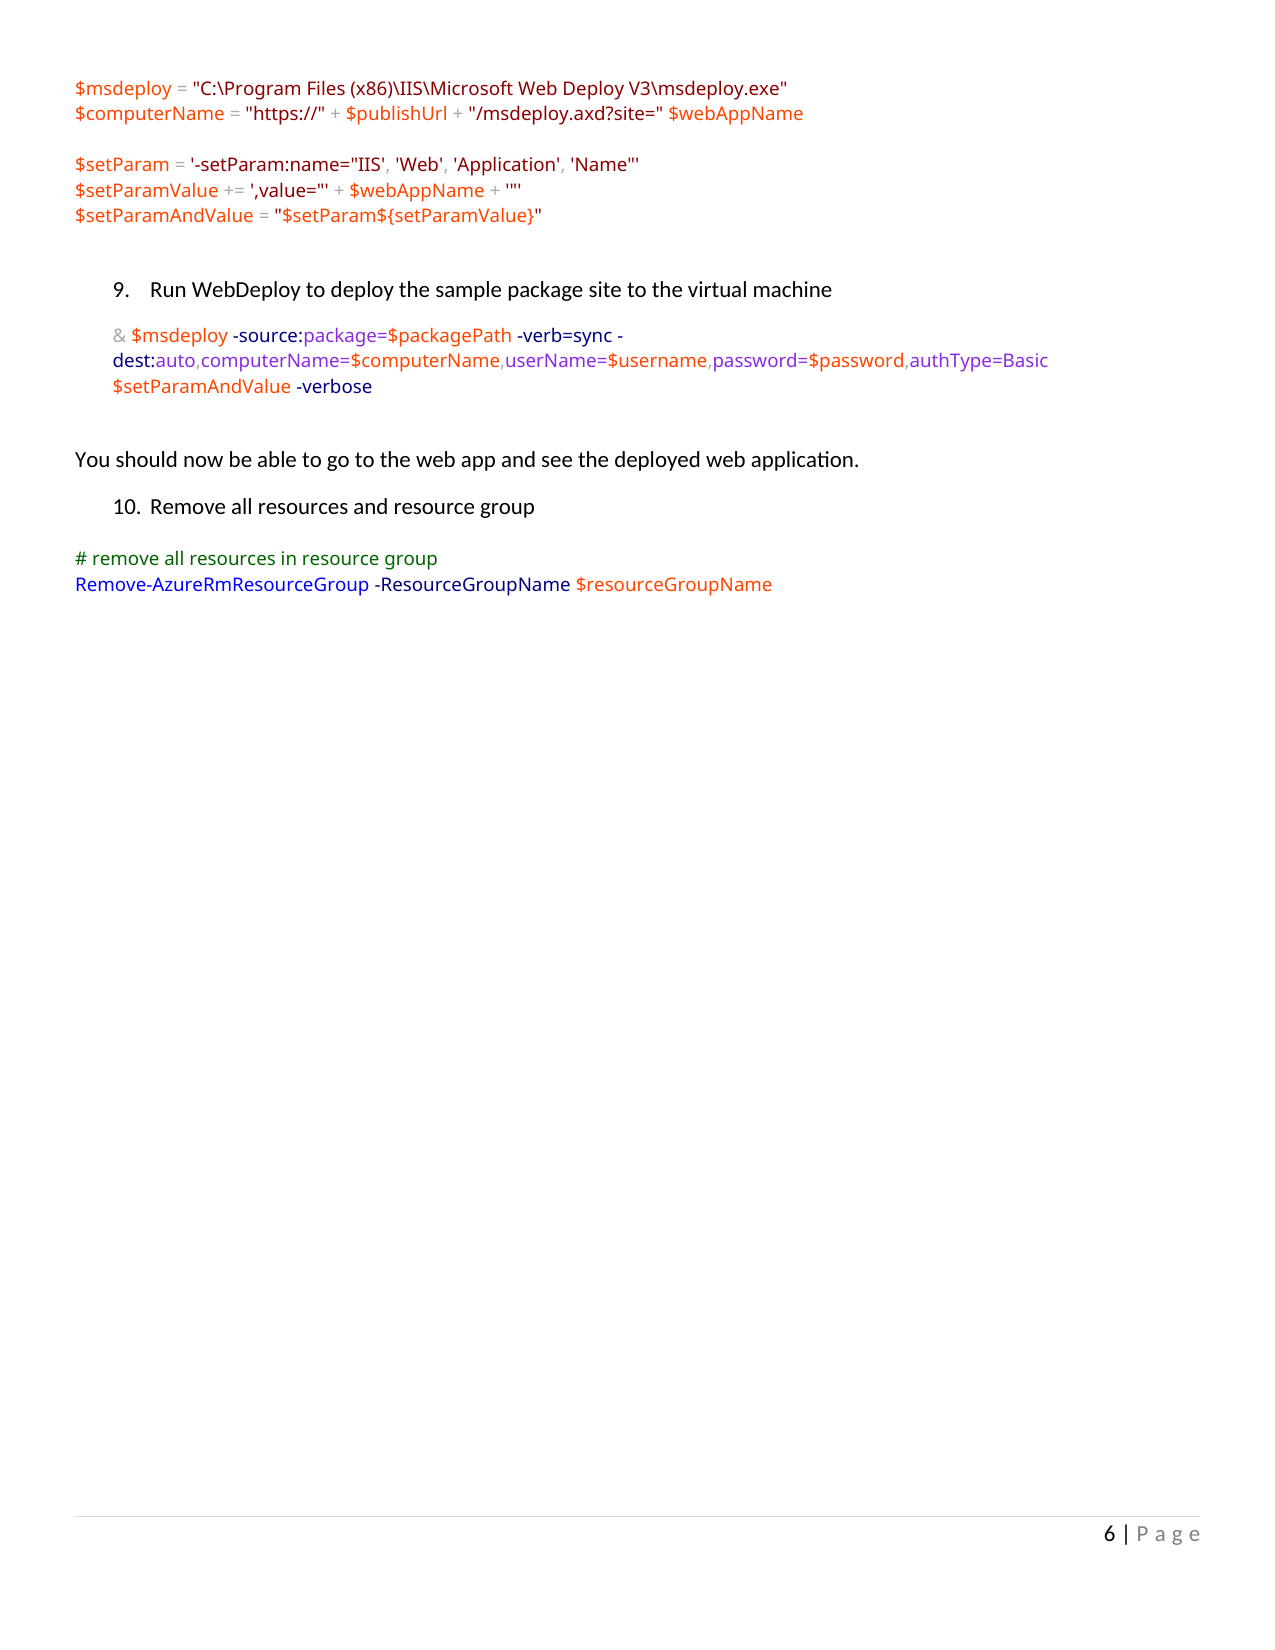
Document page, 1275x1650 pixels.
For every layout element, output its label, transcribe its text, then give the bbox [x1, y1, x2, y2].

list Run WebDeploy to deploy the sample package site to the virtual machine [112, 275, 1200, 303]
text You should now be able to go to the web app and see the deployed web application. [75, 445, 1200, 473]
text $msdeploy = "C:\Program Files (x86)\IIS\Microsoft Web Deploy V3\msdeploy.exe" [75, 75, 1200, 101]
text $setParam = '-setParam:name="IIS', 'Web', 'Application', 'Name"' [75, 152, 1200, 177]
text Remove-AzureRmResourceGroup -ResourceGroupName $resourceGroupName [75, 571, 1200, 597]
text $computerName = "https://" + $publishUrl + "/msdeploy.axd?site=" $webAppName [75, 101, 1200, 126]
text # remove all resources in resource group [75, 546, 1200, 571]
text $setParamValue += ',value="' + $webAppName + '"' [75, 177, 1200, 203]
text & $msdeploy -source:package=$packagePath -verb=sync -dest:auto,computerName=$computerName,userName=$username,password=$password,authType=Basic $setParamAndValue -verbose [112, 322, 1200, 398]
list Remove all resources and resource group [112, 492, 1200, 520]
text $setParamAndValue = "$setParam${setParamValue}" [75, 203, 1200, 228]
